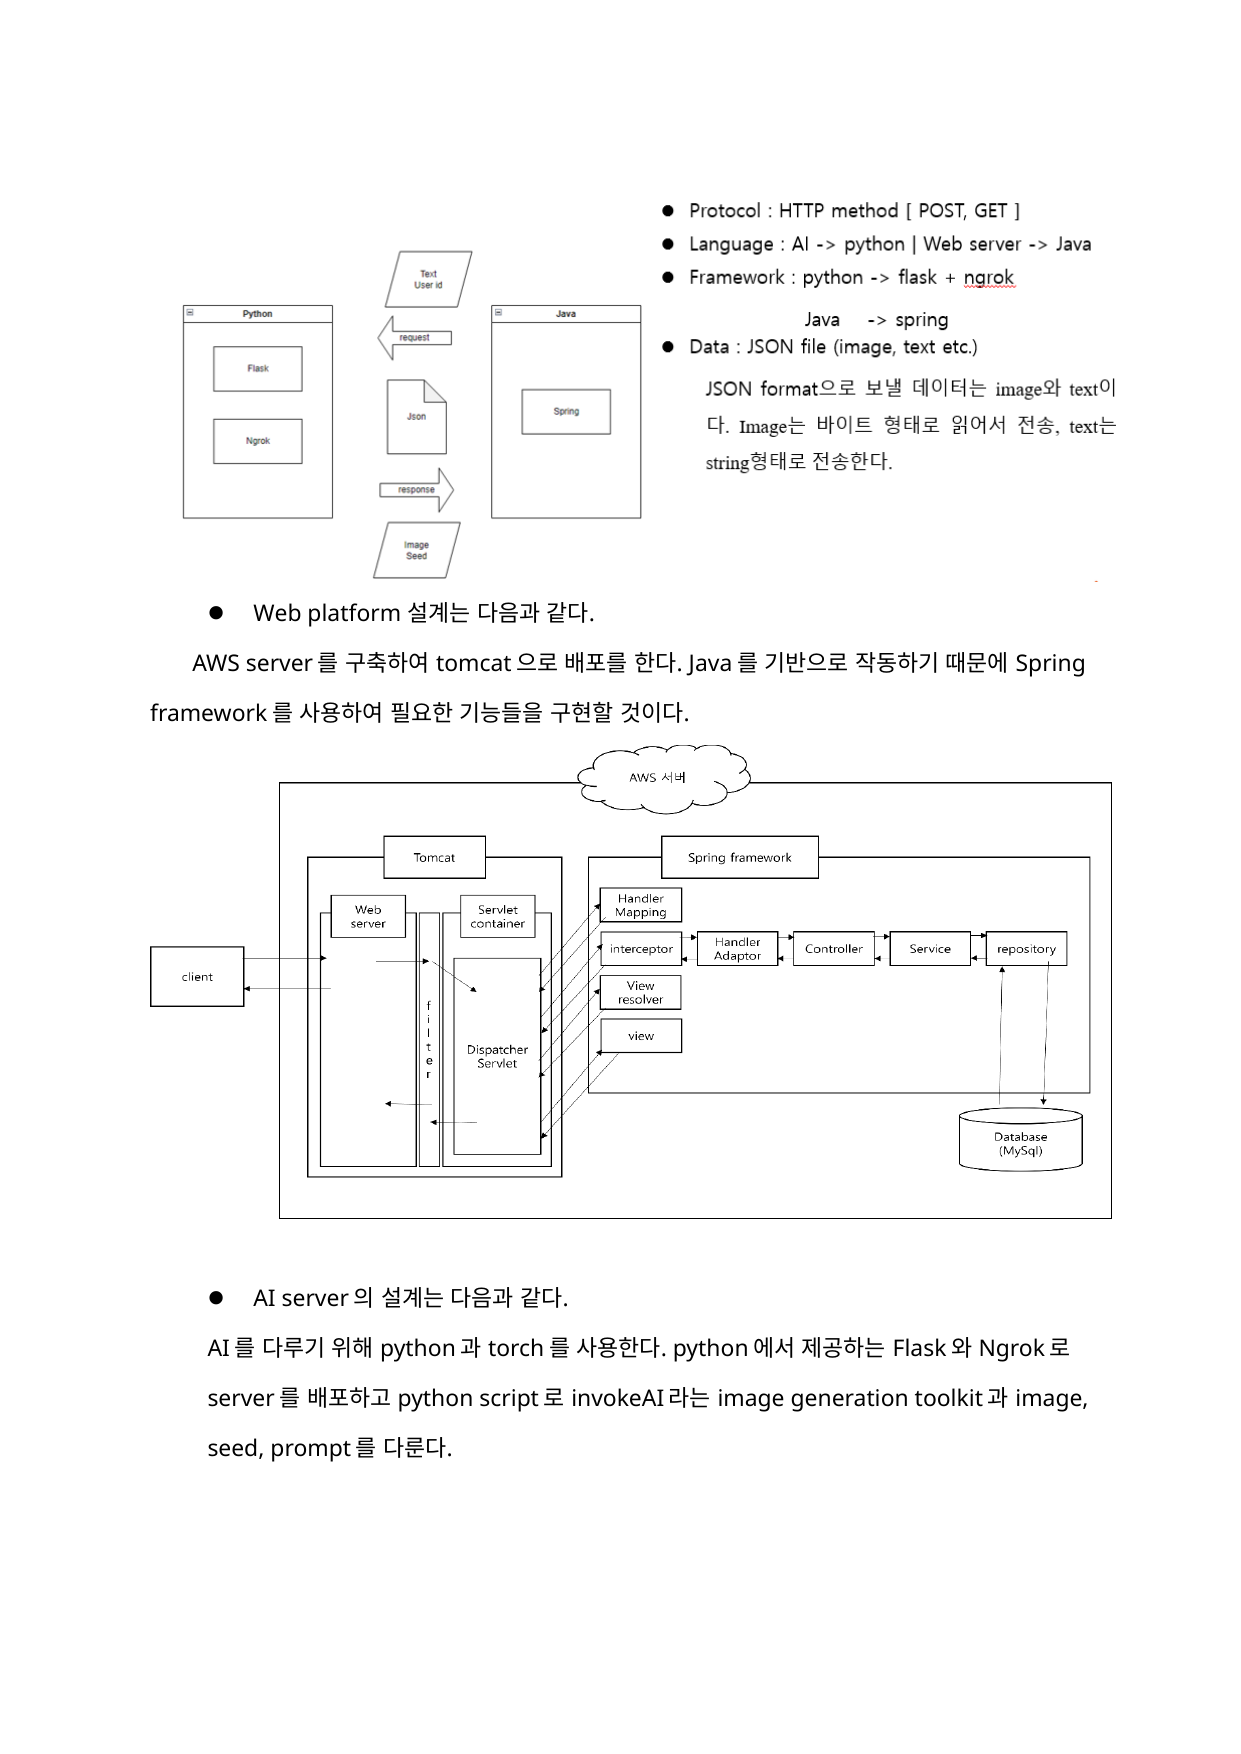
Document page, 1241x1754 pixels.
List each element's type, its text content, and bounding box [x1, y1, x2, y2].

list AI server의 설계는 다음과 같다. [207, 1280, 1090, 1313]
text AWS server를 구축하여 tomcat으로 배포를 한다. Java를 기반으로 작동하기 때문에 Spring framework를 사용하여 필요한 기능들을 구현할 것이다. [150, 645, 1090, 728]
text AI를 다루기 위해 python과 torch를 사용한다. python에서 제공하는 Flask와 Ngrok로 server를 배포하고 python script로 invokeAI라는 image generation toolkit과 image, seed, prompt를 다룬다. [207, 1330, 1090, 1463]
picture [161, 177, 1124, 582]
list Web platform 설계는 다음과 같다. [207, 595, 1090, 628]
picture [150, 745, 1112, 1219]
